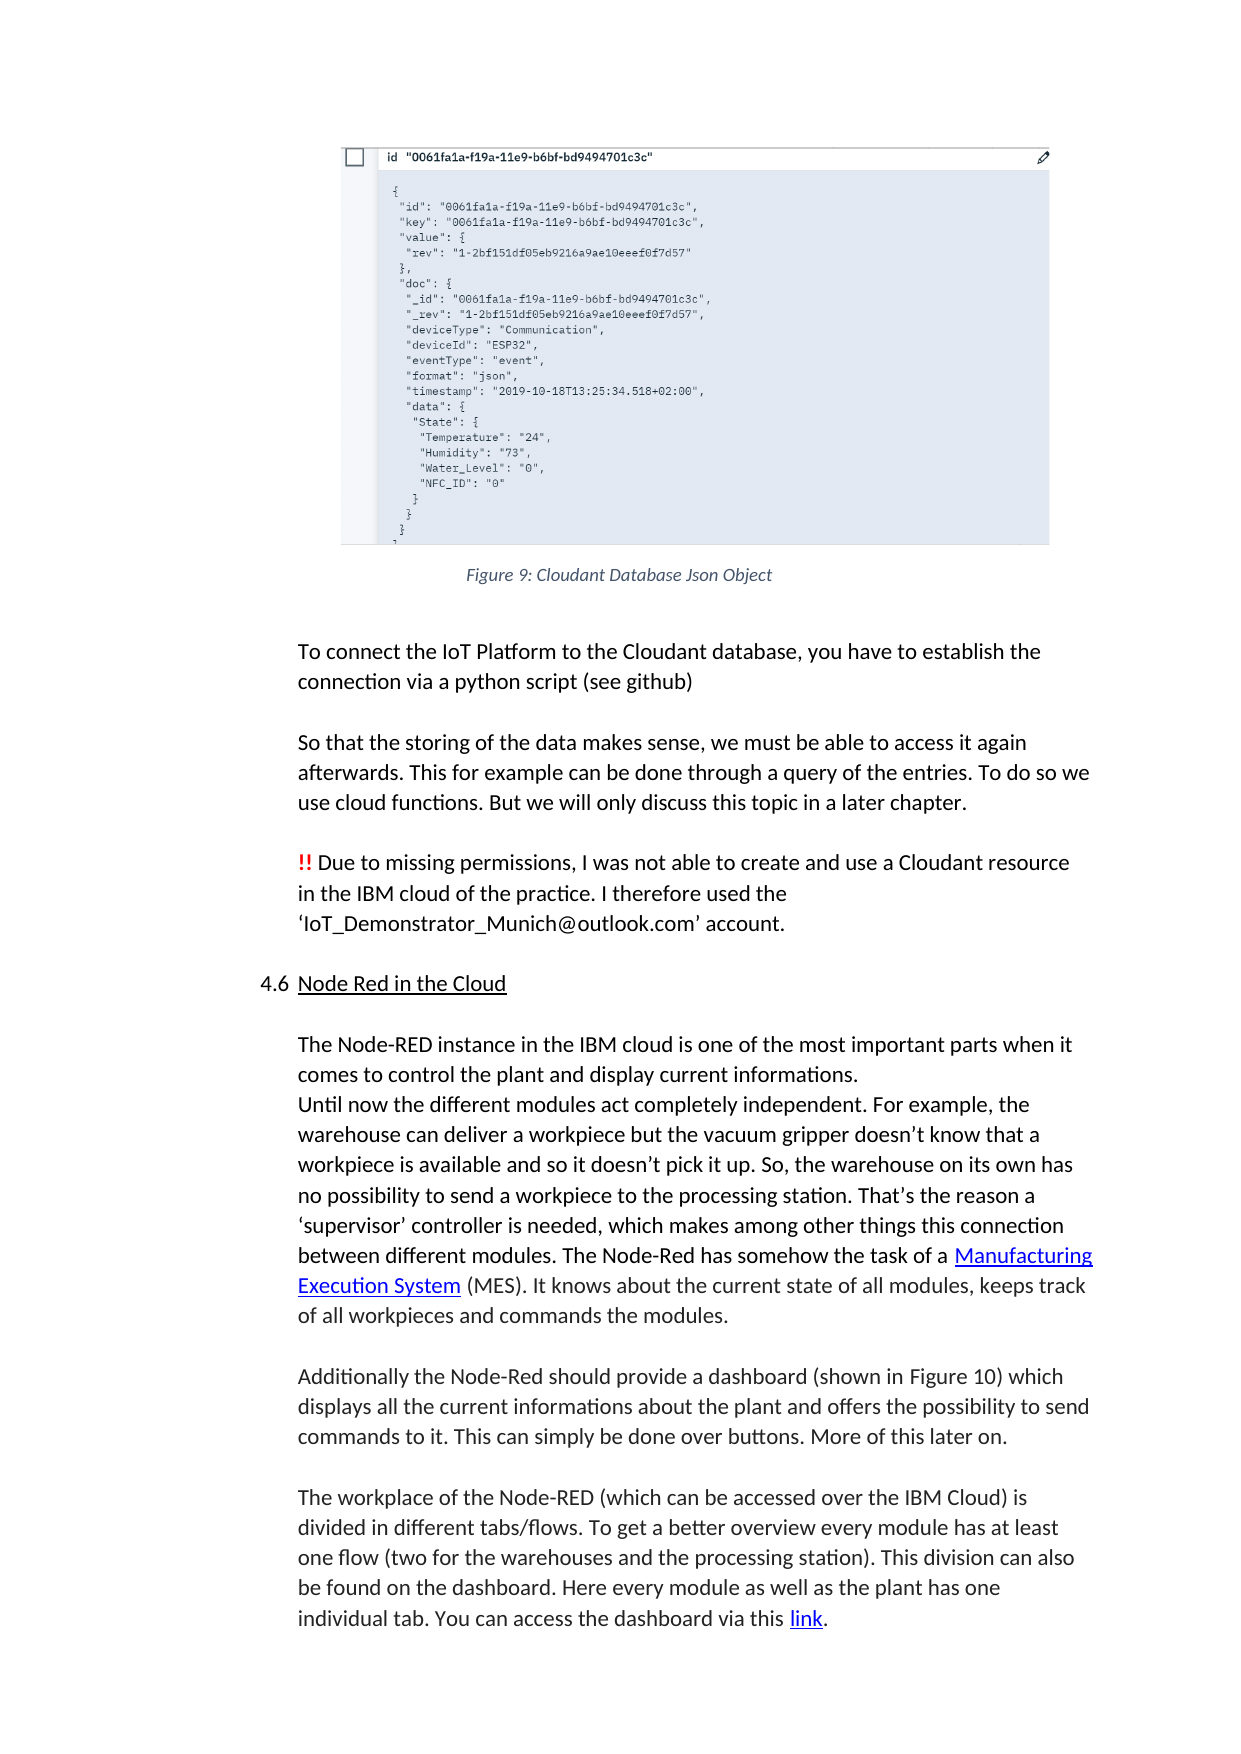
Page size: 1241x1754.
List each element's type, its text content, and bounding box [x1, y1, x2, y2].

list Until now the different modules act completely independent. For example, the warehouse can deliver a workpiece but the vacuum gripper doesn’t know that a workpiece is available and so it doesn’t pick it up. So, the warehouse on its own has no possibility to send a workpiece to the processing station. That’s the reason a ‘supervisor’ controller is needed, which makes among other things this connection between different modules. The Node-Red has somehow the task of a Manufacturing Execution System (MES). It knows about the current state of all modules, keeps track of all workpieces and commands the modules. [298, 1090, 1093, 1330]
picture [340, 147, 1050, 545]
list The workplace of the Node-RED (which can be accessed over the IBM Cloud) is divided in different tabs/flows. To get a better overview every module has at least one flow (two for the warehouses and the processing station). This division can also be found on the dashboard. Here every module as well as the plant has one individual tab. You can access the dashboard via this link. [298, 1483, 1093, 1632]
list Additionally the Node-Red should provide a dashboard (shown in Figure 10) which displays all the current informations about the plant and offers the possibility to send commands to it. This can simply be done over buttons. More of this later on. [298, 1362, 1093, 1451]
list Node Red in the Cloud [260, 969, 1093, 997]
list To connect the IoT Platform to the Cloudant database, you have to establish the connection via a python script (see github) [298, 637, 1093, 695]
list !! Due to missing permissions, I was not able to create and use a Cloudant resource in the IBM cloud of the practice. I therefore used the ‘IoT_Demonstrator_Munich@outlook.com’ account. [298, 848, 1093, 937]
list The Node-RED instance in the IBM cloud is one of the most important parts when it comes to control the plant and display current informations. [298, 1030, 1093, 1088]
list So that the storing of the data makes sense, we must be able to access it again afterwards. This for example can be done through a query of the entries. To do so we use cloud functions. But we will only discuss this topic in a later chapter. [298, 728, 1093, 816]
